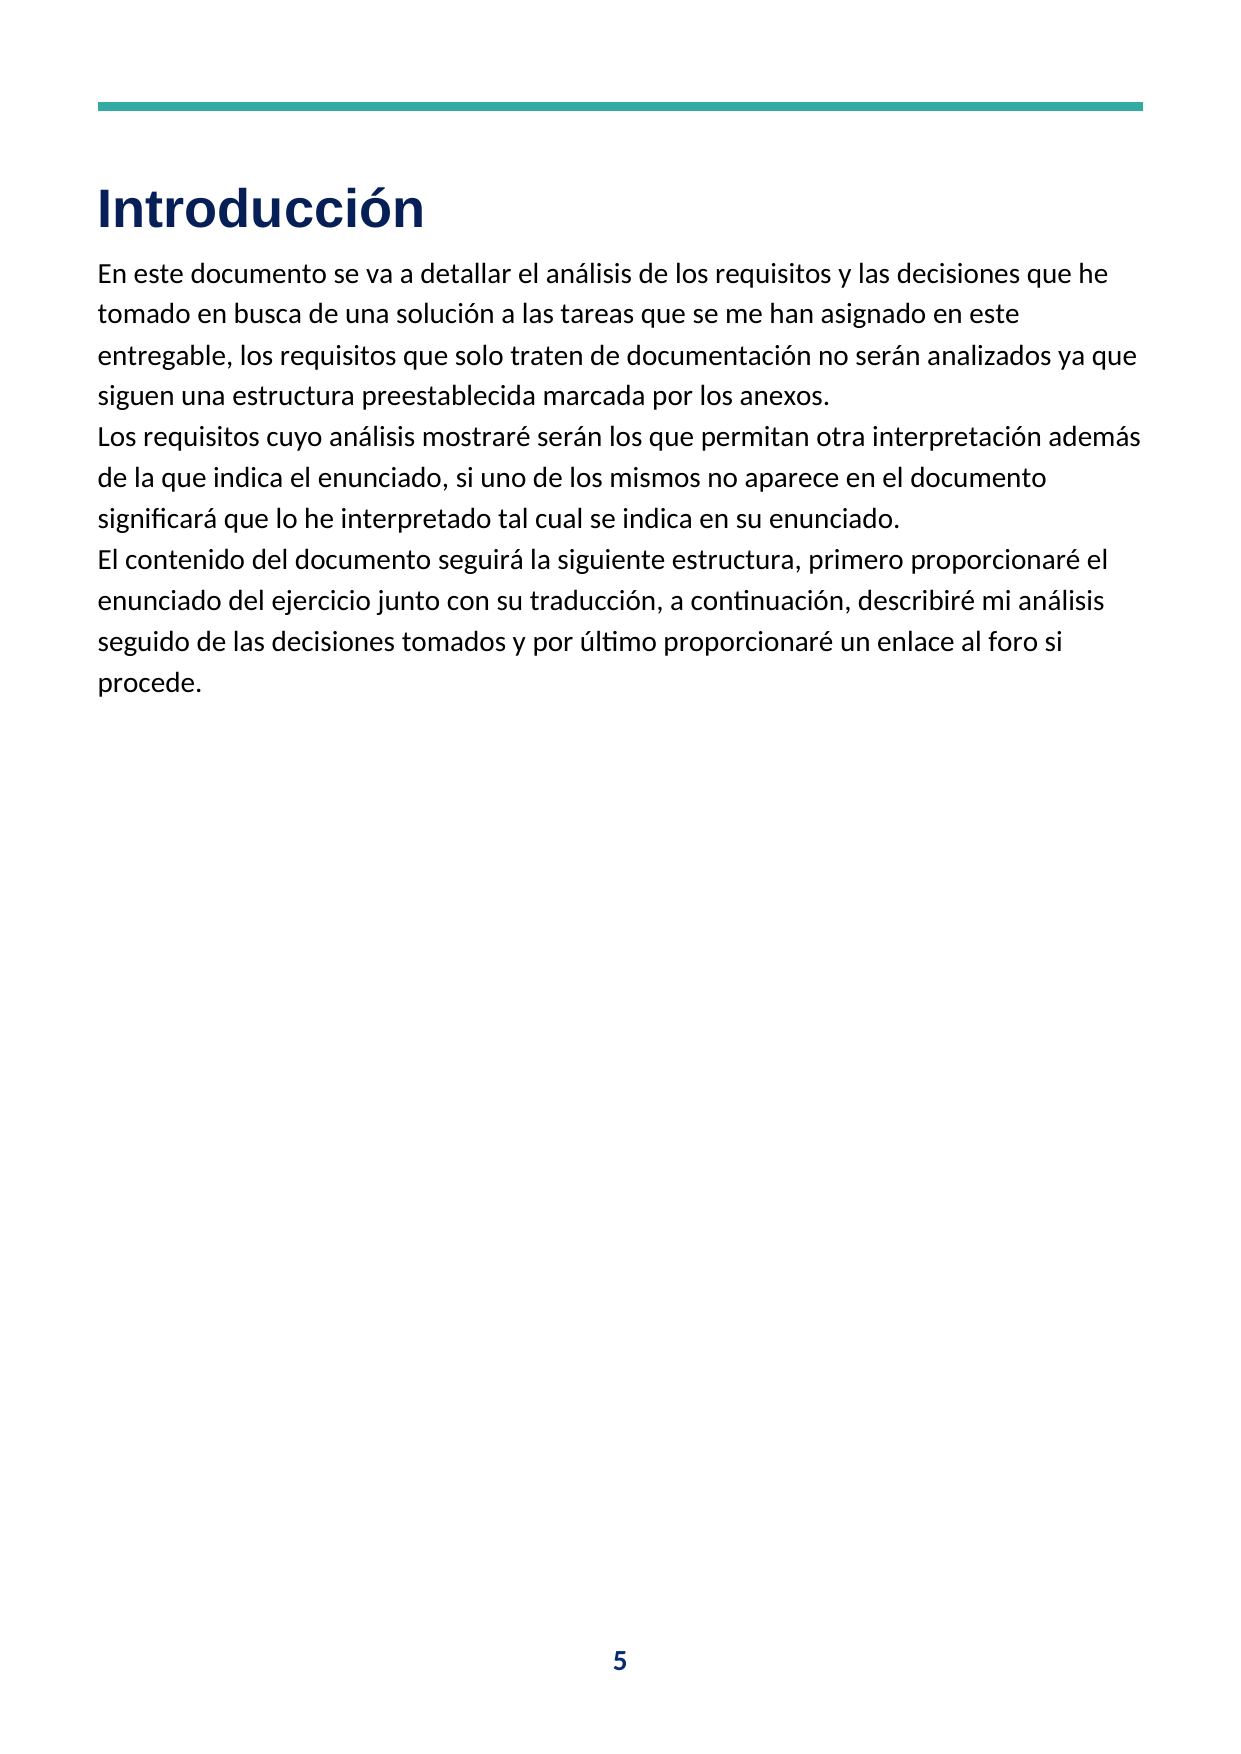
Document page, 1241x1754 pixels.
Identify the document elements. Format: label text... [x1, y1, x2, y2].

text El contenido del documento seguirá la siguiente estructura, primero proporcionaré el enunciado del ejercicio junto con su traducción, a continuación, describiré mi análisis seguido de las decisiones tomados y por último proporcionaré un enlace al foro si procede. [97, 541, 1143, 700]
subtitle Introducción [97, 177, 1143, 239]
text En este documento se va a detallar el análisis de los requisitos y las decisiones que he tomado en busca de una solución a las tareas que se me han asignado en este entregable, los requisitos que solo traten de documentación no serán analizados ya que siguen una estructura preestablecida marcada por los anexos. [97, 255, 1143, 413]
text Los requisitos cuyo análisis mostraré serán los que permitan otra interpretación además de la que indica el enunciado, si uno de los mismos no aparece en el documento significará que lo he interpretado tal cual se indica en su enunciado. [97, 418, 1143, 536]
